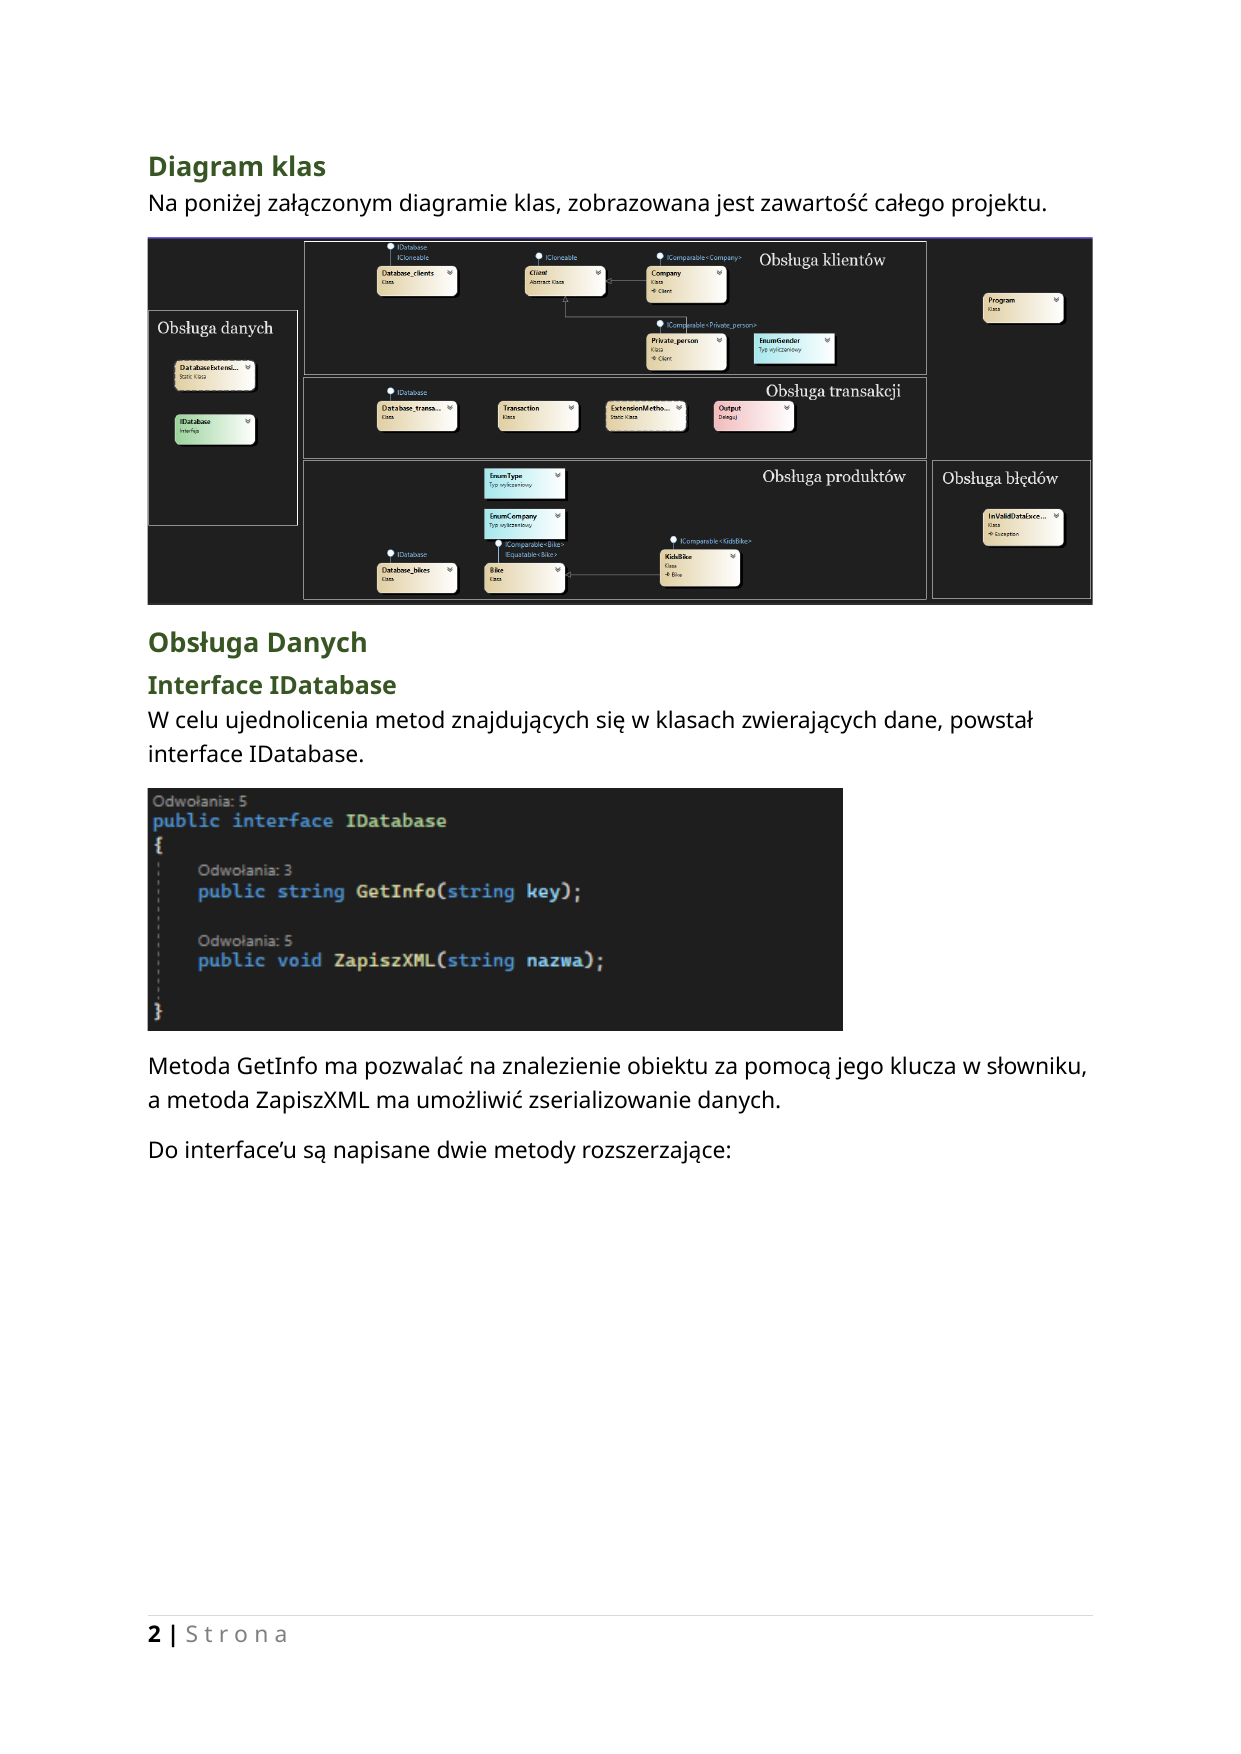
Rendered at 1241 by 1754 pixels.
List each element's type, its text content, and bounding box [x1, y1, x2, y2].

subtitle Obsługa Danych [148, 624, 1093, 661]
subtitle Interface IDatabase [148, 668, 1093, 702]
text Na poniżej załączonym diagramie klas, zobrazowana jest zawartość całego projektu. [148, 187, 1093, 219]
text Do interface’u są napisane dwie metody rozszerzające: [148, 1134, 1093, 1166]
text W celu ujednolicenia metod znajdujących się w klasach zwierających dane, powstał interface IDatabase. [148, 704, 1093, 769]
subtitle Diagram klas [148, 148, 1093, 184]
text Metoda GetInfo ma pozwalać na znalezienie obiektu za pomocą jego klucza w słowniku, a metoda ZapiszXML ma umożliwić zserializowanie danych. [148, 1050, 1093, 1115]
picture [147, 237, 1093, 605]
picture [147, 788, 843, 1031]
